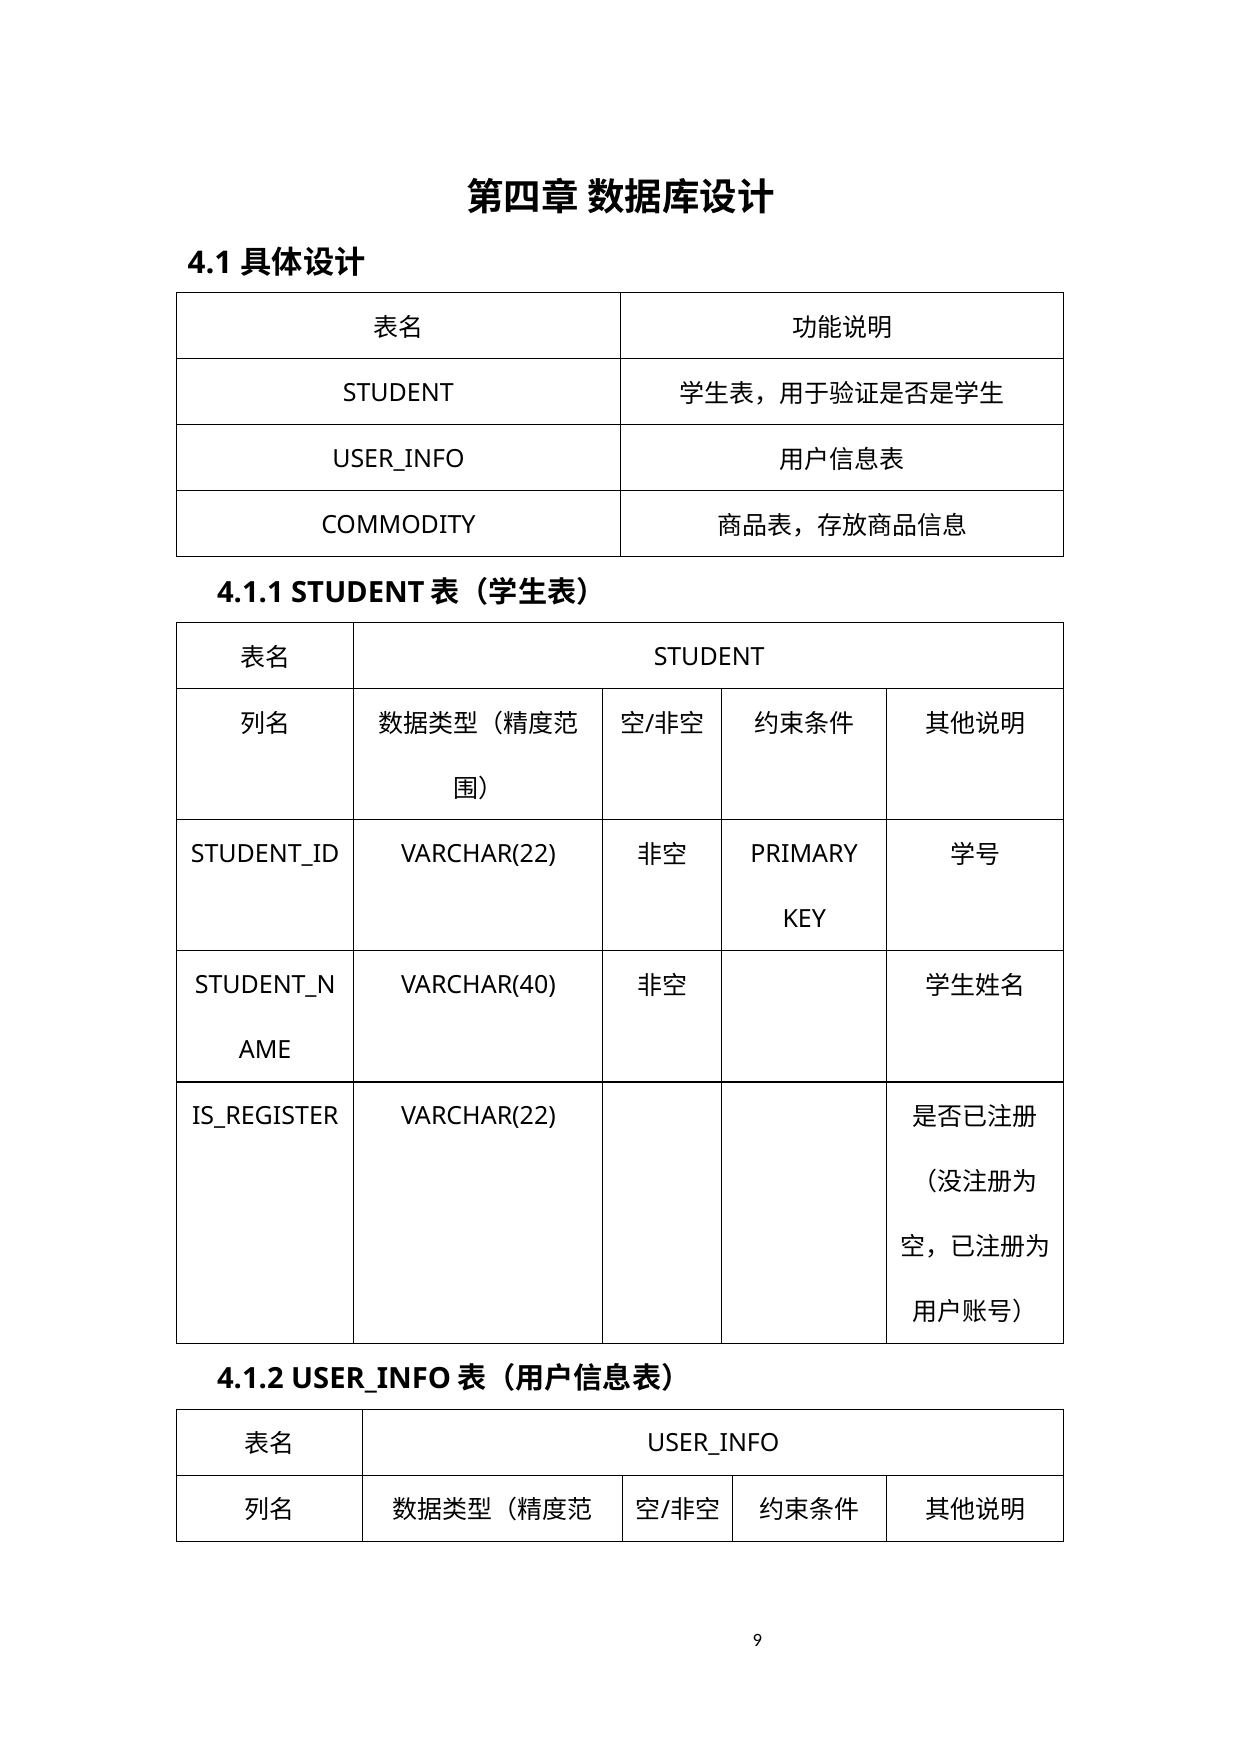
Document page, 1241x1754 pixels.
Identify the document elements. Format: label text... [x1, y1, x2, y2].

text 4.1.1 STUDENT表（学生表） [187, 557, 1053, 622]
table_cell 学号 [887, 820, 1063, 950]
table_header 表名 [177, 1410, 362, 1474]
table_cell STUDENT [177, 359, 620, 424]
table_cell 空/非空 [623, 1476, 732, 1541]
table_header 功能说明 [621, 293, 1063, 358]
list 4.1 具体设计 [187, 227, 1053, 292]
table_cell 学生表，用于验证是否是学生 [621, 359, 1063, 424]
table_cell 学生姓名 [887, 951, 1063, 1081]
table_header STUDENT [354, 623, 1063, 688]
table_header USER_INFO [363, 1410, 1063, 1474]
table_cell 数据类型（精度范围） [354, 689, 602, 819]
table_cell VARCHAR(40) [354, 951, 602, 1081]
table_cell 非空 [603, 820, 721, 950]
text 第四章 数据库设计 [187, 162, 1053, 227]
table_cell 约束条件 [722, 689, 886, 819]
table_cell 商品表，存放商品信息 [621, 491, 1063, 556]
table_cell 其他说明 [887, 689, 1063, 819]
table_cell 列名 [177, 689, 353, 819]
table_cell 非空 [603, 951, 721, 1081]
table_header 表名 [177, 623, 353, 688]
table_cell IS_REGISTER [177, 1083, 353, 1342]
table_cell [603, 1083, 721, 1342]
table_cell 是否已注册（没注册为空，已注册为用户账号） [887, 1083, 1063, 1342]
table_cell VARCHAR(22) [354, 820, 602, 950]
table_cell 列名 [177, 1476, 362, 1541]
table_cell USER_INFO [177, 425, 620, 490]
table_header 表名 [177, 293, 620, 358]
table_cell 其他说明 [887, 1476, 1063, 1541]
table_cell [722, 951, 886, 1081]
table_cell 约束条件 [733, 1476, 886, 1541]
table_cell 数据类型（精度范围） [363, 1476, 622, 1541]
table_cell 空/非空 [603, 689, 721, 819]
table_cell STUDENT_NAME [177, 951, 353, 1081]
table_cell PRIMARY KEY [722, 820, 886, 950]
table_cell STUDENT_ID [177, 820, 353, 950]
table_cell [722, 1083, 886, 1342]
table_cell COMMODITY [177, 491, 620, 556]
text 4.1.2 USER_INFO表（用户信息表） [187, 1344, 1053, 1408]
table_cell VARCHAR(22) [354, 1083, 602, 1342]
table_cell 用户信息表 [621, 425, 1063, 490]
